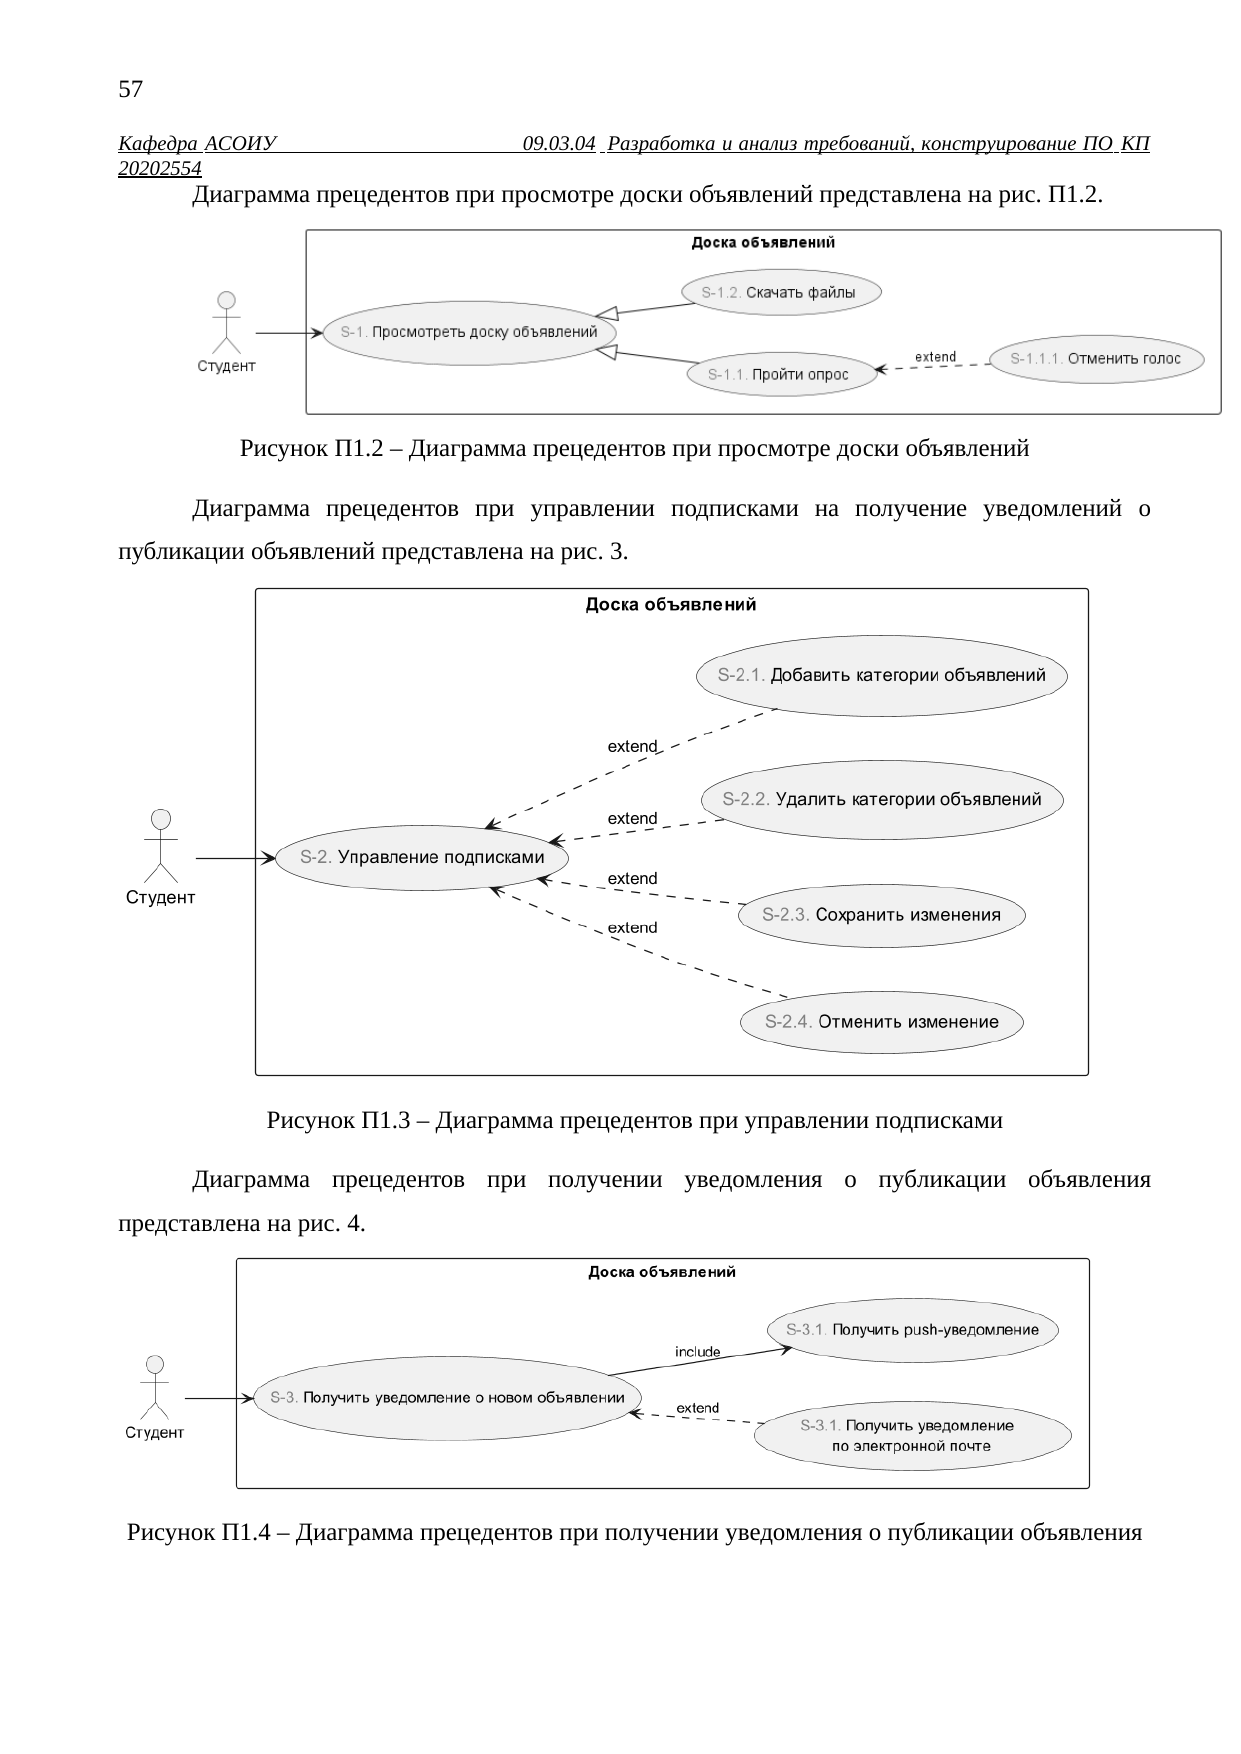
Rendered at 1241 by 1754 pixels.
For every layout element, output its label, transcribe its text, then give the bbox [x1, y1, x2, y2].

text Рисунок П1.3 – Диаграмма прецедентов при управлении подписками [118, 1105, 1152, 1133]
text Диаграмма прецедентов при просмотре доски объявлений представлена на рис. П1.2. [118, 179, 1152, 208]
text Рисунок П1.2 – Диаграмма прецедентов при просмотре доски объявлений [118, 433, 1152, 462]
text Диаграмма прецедентов при управлении подписками на получение уведомлений о публикации объявлений представлена на рис. 3. [118, 493, 1152, 565]
picture [192, 222, 1226, 419]
text Диаграмма прецедентов при получении уведомления о публикации объявления представлена на рис. 4. [118, 1164, 1152, 1236]
picture [118, 1250, 1094, 1493]
text Рисунок П1.4 – Диаграмма прецедентов при получении уведомления о публикации объявления [118, 1517, 1152, 1546]
picture [118, 579, 1094, 1080]
